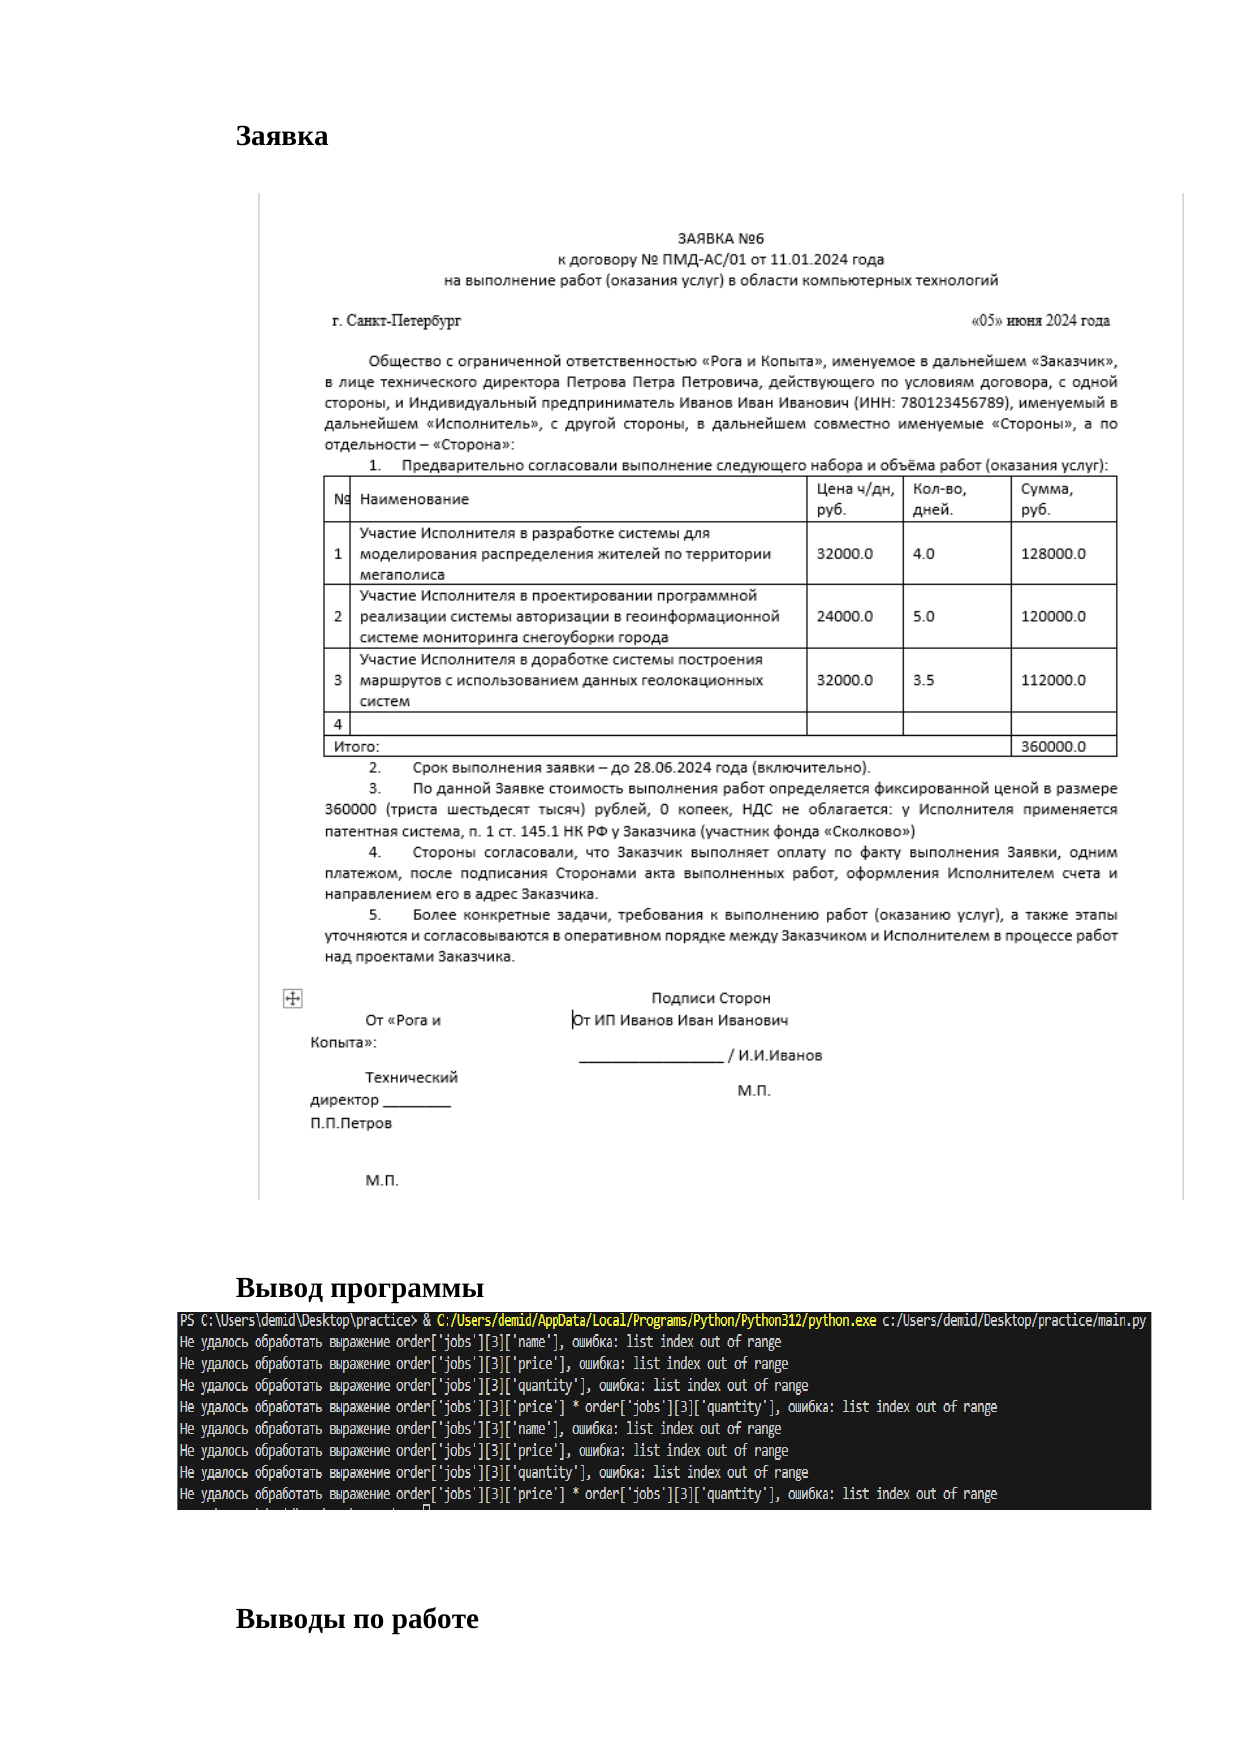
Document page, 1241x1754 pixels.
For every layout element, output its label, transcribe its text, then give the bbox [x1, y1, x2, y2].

subtitle Выводы по работе [177, 1601, 1152, 1635]
subtitle Вывод программы [177, 1270, 1152, 1304]
picture [177, 1312, 1152, 1510]
subtitle Заявка [177, 118, 1152, 152]
picture [235, 193, 1210, 1200]
